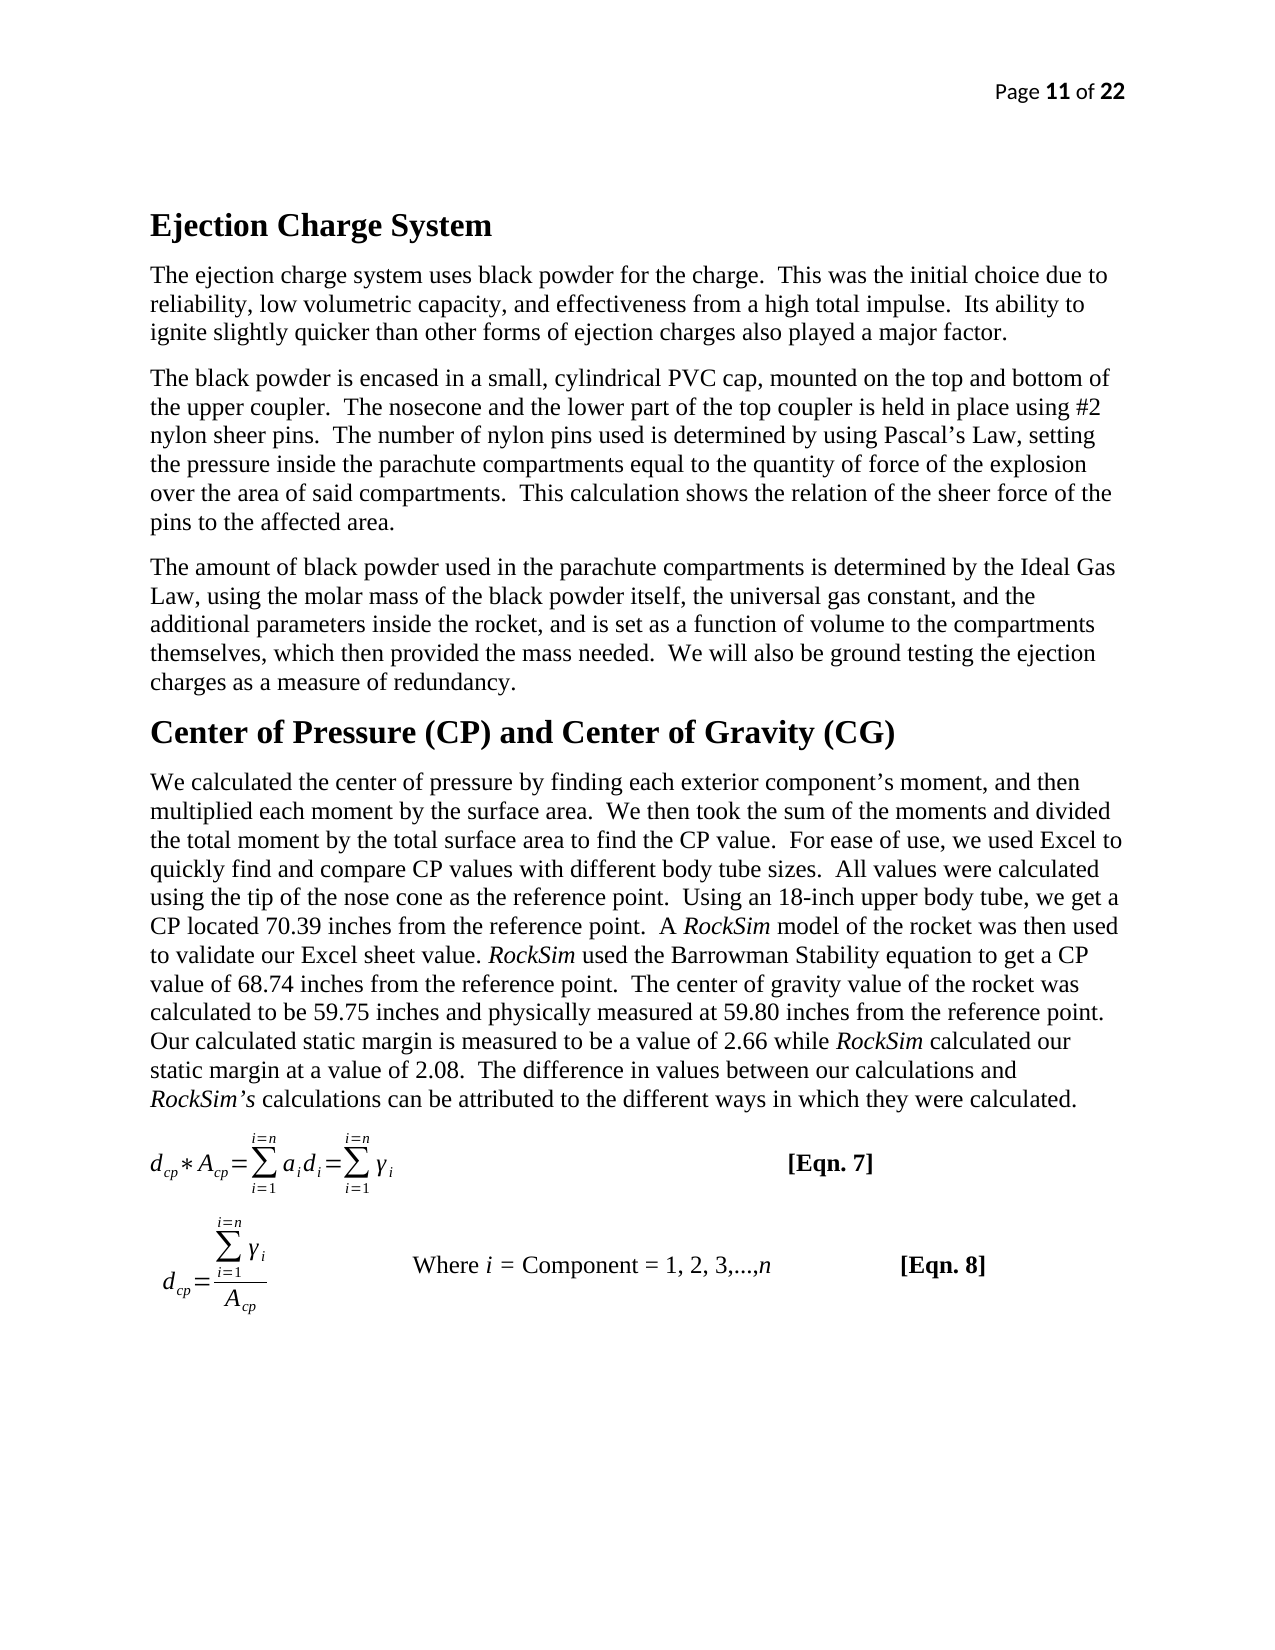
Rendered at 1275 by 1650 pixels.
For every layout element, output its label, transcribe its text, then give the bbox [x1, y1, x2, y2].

text Where i = Component = 1, 2, 3,...,n [Eqn. 8] [150, 1213, 1125, 1315]
text The black powder is encased in a small, cylindrical PVC cap, mounted on the top and bottom of the upper coupler. The nosecone and the lower part of the top coupler is held in place using #2 nylon sheer pins. The number of nylon pins used is determined by using Pascal’s Law, setting the pressure inside the parachute compartments equal to the quantity of force of the explosion over the area of said compartments. This calculation shows the relation of the sheer force of the pins to the affected area. [150, 363, 1125, 535]
text [Eqn. 7] [150, 1129, 1125, 1196]
text The ejection charge system uses black powder for the charge. This was the initial choice due to reliability, low volumetric capacity, and effectiveness from a high total impulse. Its ability to ignite slightly quicker than other forms of ejection charges also played a major factor. [150, 260, 1125, 346]
text Center of Pressure (CP) and Center of Gravity (CG) [150, 712, 1125, 751]
text Ejection Charge System [150, 205, 1125, 243]
text The amount of black powder used in the parachute compartments is determined by the Ideal Gas Law, using the molar mass of the black powder itself, the universal gas constant, and the additional parameters inside the rocket, and is set as a function of volume to the compartments themselves, which then provided the mass needed. We will also be ground testing the ejection charges as a measure of redundancy. [150, 552, 1125, 696]
text We calculated the center of pressure by finding each exterior component’s moment, and then multiplied each moment by the surface area. We then took the sum of the moments and divided the total moment by the total surface area to find the CP value. For ease of use, we used Excel to quickly find and compare CP values with different body tube sizes. All values were calculated using the tip of the nose cone as the reference point. Using an 18-inch upper body tube, we get a CP located 70.39 inches from the reference point. A RockSim model of the rocket was then used to validate our Excel sheet value. RockSim used the Barrowman Stability equation to get a CP value of 68.74 inches from the reference point. The center of gravity value of the rocket was calculated to be 59.75 inches and physically measured at 59.80 inches from the reference point. Our calculated static margin is measured to be a value of 2.66 while RockSim calculated our static margin at a value of 2.08. The difference in values between our calculations and RockSim’s calculations can be attributed to the different ways in which they were calculated. [150, 767, 1125, 1112]
